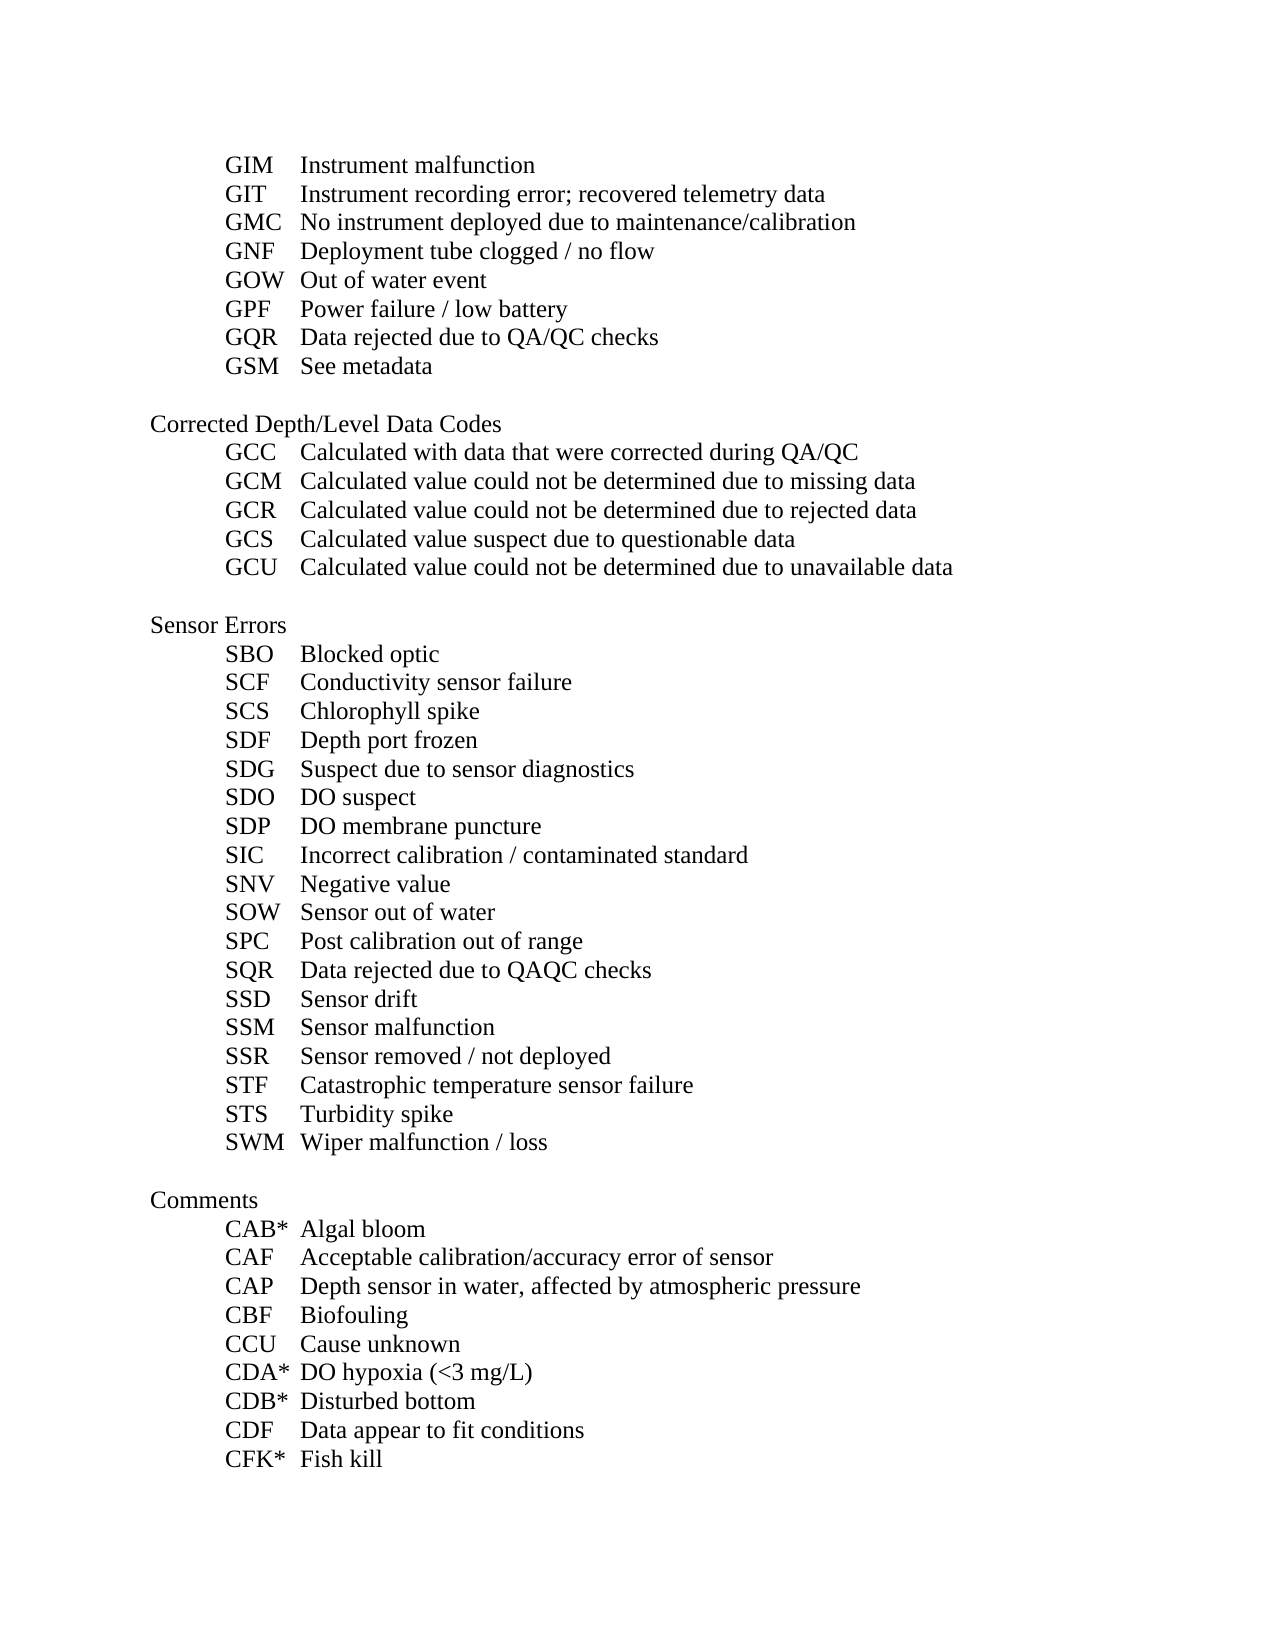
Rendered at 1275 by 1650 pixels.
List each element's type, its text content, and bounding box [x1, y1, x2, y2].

text SSD Sensor drift [150, 984, 1050, 1012]
text GCS Calculated value suspect due to questionable data [225, 524, 1050, 552]
text CAB* Algal bloom [225, 1214, 1050, 1242]
text GOW Out of water event [225, 265, 1050, 294]
text GPF Power failure / low battery [225, 294, 1050, 322]
text CAP Depth sensor in water, affected by atmospheric pressure [150, 1271, 1050, 1300]
text SCS Chlorophyll spike [225, 696, 1050, 725]
text GIT Instrument recording error; recovered telemetry data [225, 179, 1050, 207]
text SIC Incorrect calibration / contaminated standard [150, 840, 1050, 869]
text GCC Calculated with data that were corrected during QA/QC [225, 437, 1050, 466]
text SQR Data rejected due to QAQC checks [150, 955, 1050, 984]
text GQR Data rejected due to QA/QC checks [225, 322, 1050, 351]
text SDF Depth port frozen [225, 725, 1050, 754]
text GNF Deployment tube clogged / no flow [225, 236, 1050, 265]
text Corrected Depth/Level Data Codes [150, 409, 1050, 437]
text SBO Blocked optic [225, 639, 1050, 667]
text SDP DO membrane puncture [150, 811, 1050, 840]
text GIM Instrument malfunction [225, 150, 1050, 179]
text SCF Conductivity sensor failure [225, 667, 1050, 696]
text SNV Negative value [150, 869, 1050, 897]
text SPC Post calibration out of range [150, 926, 1050, 955]
text GCM Calculated value could not be determined due to missing data [225, 466, 1050, 495]
text Comments [150, 1185, 1050, 1214]
text GCU Calculated value could not be determined due to unavailable data [225, 552, 1050, 581]
text CAF Acceptable calibration/accuracy error of sensor [150, 1242, 1050, 1271]
text STF Catastrophic temperature sensor failure [150, 1070, 1050, 1099]
text CDB* Disturbed bottom [150, 1386, 1050, 1415]
text STS Turbidity spike [150, 1099, 1050, 1127]
text CBF Biofouling [150, 1300, 1050, 1329]
text CCU Cause unknown [225, 1329, 1050, 1357]
text CDF Data appear to fit conditions [150, 1415, 1050, 1444]
text CFK* Fish kill [150, 1444, 1050, 1472]
text SDO DO suspect [225, 782, 1050, 811]
text SDG Suspect due to sensor diagnostics [225, 754, 1050, 782]
text GMC No instrument deployed due to maintenance/calibration [225, 207, 1050, 236]
text SOW Sensor out of water [150, 897, 1050, 926]
text SSR Sensor removed / not deployed [150, 1041, 1050, 1070]
text GCR Calculated value could not be determined due to rejected data [225, 495, 1050, 524]
text SWM Wiper malfunction / loss [150, 1127, 1050, 1156]
text Sensor Errors [150, 610, 1050, 639]
text CDA* DO hypoxia (<3 mg/L) [150, 1357, 1050, 1386]
text GSM See metadata [225, 351, 1050, 380]
text SSM Sensor malfunction [150, 1012, 1050, 1041]
